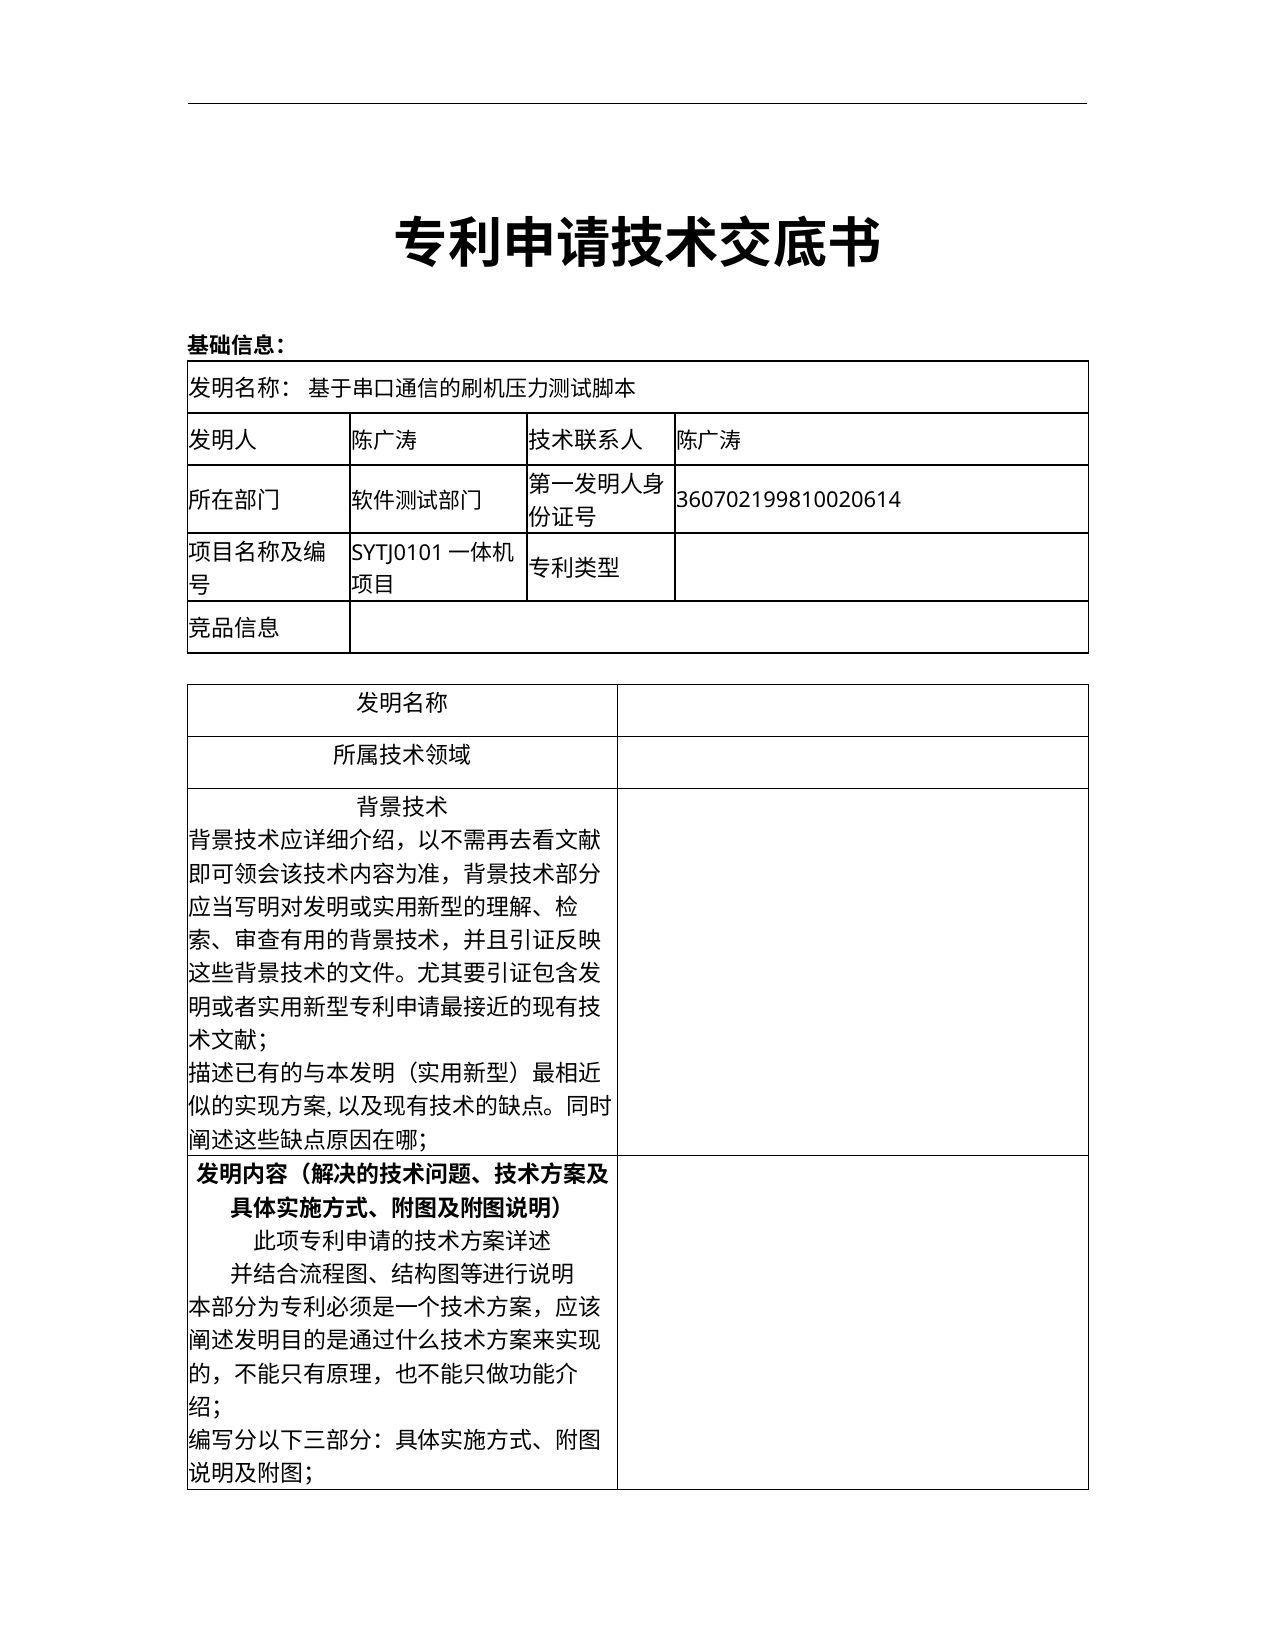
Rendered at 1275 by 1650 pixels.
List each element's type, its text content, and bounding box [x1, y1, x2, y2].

table_cell 360702199810020614 [676, 466, 1088, 532]
text 基础信息： [187, 328, 1087, 360]
table_cell 第一发明人身份证号 [528, 466, 674, 532]
table_cell SYTJ0101一体机项目 [351, 534, 526, 600]
table_cell 软件测试部门 [351, 466, 526, 532]
table_header 发明名称 [188, 685, 617, 736]
table_cell 背景技术 背景技术应详细介绍，以不需再去看文献即可领会该技术内容为准，背景技术部分应当写明对发明或实用新型的理解、检索、审查有用的背景技术，并且引证反映这些背景技术的文件。尤其要引证包含发明或者实用新型专利申请最接近的现有技术文献； 描述已有的与本发明（实用新型）最相近似的实现方案, 以及现有技术的缺点。同时阐述这些缺点原因在哪； [188, 789, 617, 1155]
table_cell [351, 602, 1088, 652]
table_header [618, 685, 1088, 736]
table_cell [618, 737, 1088, 788]
table_cell 陈广涛 [351, 414, 526, 464]
table_cell [618, 1156, 1088, 1488]
table_header 发明名称： 基于串口通信的刷机压力测试脚本 [188, 362, 1088, 412]
table_cell [676, 534, 1088, 600]
table_cell 发明人 [188, 414, 349, 464]
text 专利申请技术交底书 [187, 200, 1087, 278]
table_cell 技术联系人 [528, 414, 674, 464]
table_cell 所属技术领域 [188, 737, 617, 788]
table_cell [618, 789, 1088, 1155]
table_cell 专利类型 [528, 534, 674, 600]
table_cell 竞品信息 [188, 602, 349, 652]
table_cell 项目名称及编号 [188, 534, 349, 600]
table_cell 所在部门 [188, 466, 349, 532]
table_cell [188, 1156, 617, 1488]
table_cell 陈广涛 [676, 414, 1088, 464]
